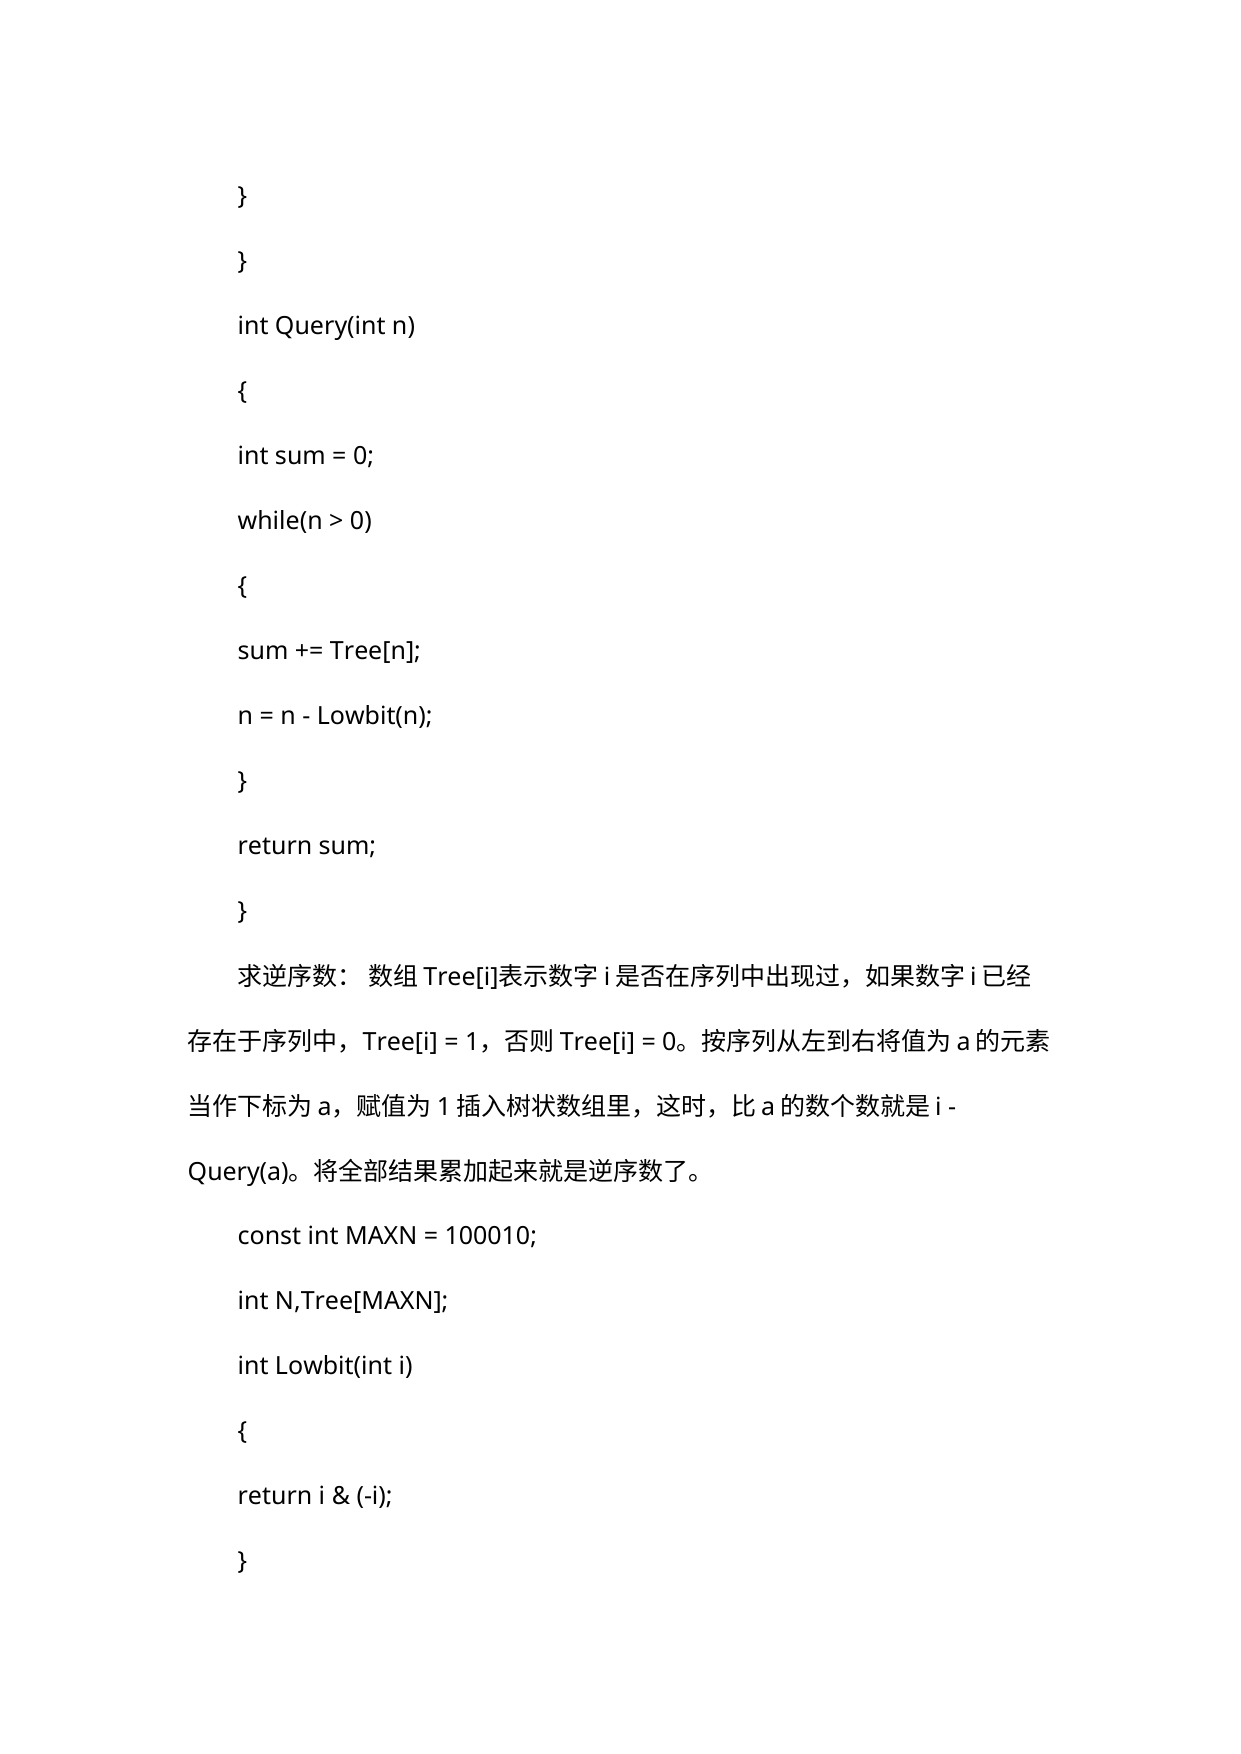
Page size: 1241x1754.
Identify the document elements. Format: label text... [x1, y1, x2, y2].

text n = n - Lowbit(n); [187, 682, 1053, 747]
text } [187, 162, 1053, 227]
text int Lowbit(int i) [187, 1332, 1053, 1397]
text sum += Tree[n]; [187, 617, 1053, 682]
text int sum = 0; [187, 422, 1053, 487]
text { [187, 357, 1053, 422]
text { [187, 552, 1053, 617]
text return i & (-i); [187, 1462, 1053, 1527]
text int N,Tree[MAXN]; [187, 1267, 1053, 1332]
text while(n > 0) [187, 487, 1053, 552]
text 求逆序数： 数组Tree[i]表示数字i是否在序列中出现过，如果数字i已经存在于序列中，Tree[i] = 1，否则Tree[i] = 0。按序列从左到右将值为a的元素当作下标为a，赋值为1插入树状数组里，这时，比a的数个数就是i - Query(a)。将全部结果累加起来就是逆序数了。 [187, 942, 1053, 1202]
text } [187, 227, 1053, 292]
text } [187, 1527, 1053, 1592]
text } [187, 747, 1053, 812]
text int Query(int n) [187, 292, 1053, 357]
text return sum; [187, 812, 1053, 877]
text { [187, 1397, 1053, 1462]
text const int MAXN = 100010; [187, 1202, 1053, 1267]
text } [187, 877, 1053, 942]
